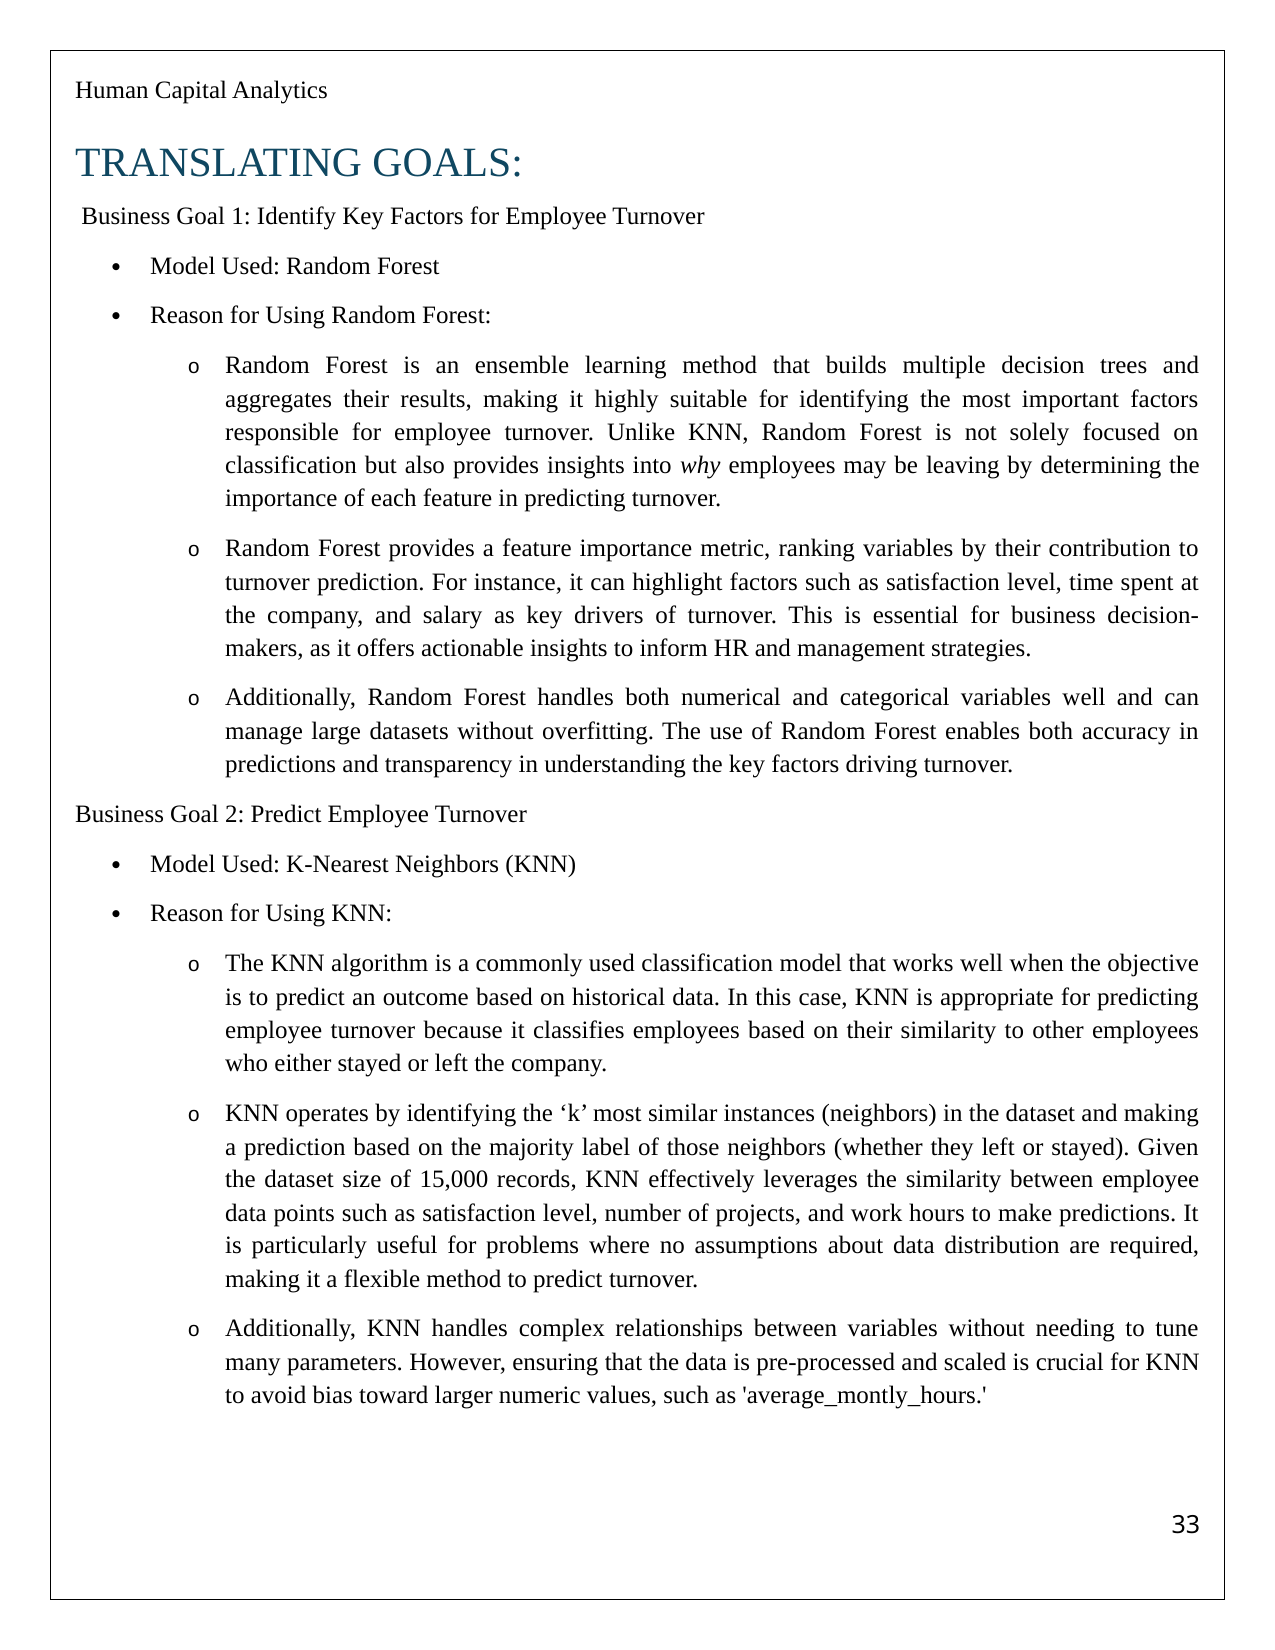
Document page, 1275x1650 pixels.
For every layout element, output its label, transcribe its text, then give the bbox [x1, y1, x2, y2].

list Random Forest provides a feature importance metric, ranking variables by their contribution to turnover prediction. For instance, it can highlight factors such as satisfaction level, time spent at the company, and salary as key drivers of turnover. This is essential for business decision-makers, as it offers actionable insights to inform HR and management strategies. [187, 533, 1200, 662]
list Additionally, KNN handles complex relationships between variables without needing to tune many parameters. However, ensuring that the data is pre-processed and scaled is crucial for KNN to avoid bias toward larger numeric values, such as 'average_montly_hours.' [187, 1313, 1200, 1409]
list Additionally, Random Forest handles both numerical and categorical variables well and can manage large datasets without overfitting. The use of Random Forest enables both accuracy in predictions and transparency in understanding the key factors driving turnover. [187, 682, 1200, 778]
subtitle TRANSLATING GOALS: [75, 138, 1200, 186]
list Model Used: K-Nearest Neighbors (KNN) [112, 849, 1200, 877]
text Business Goal 1: Identify Key Factors for Employee Turnover [75, 201, 1200, 230]
list Model Used: Random Forest [112, 251, 1200, 280]
list KNN operates by identifying the ‘k’ most similar instances (neighbors) in the dataset and making a prediction based on the majority label of those neighbors (whether they left or stayed). Given the dataset size of 15,000 records, KNN effectively leverages the similarity between employee data points such as satisfaction level, number of projects, and work hours to make predictions. It is particularly useful for problems where no assumptions about data distribution are required, making it a flexible method to predict turnover. [187, 1098, 1200, 1292]
list Reason for Using Random Forest: [112, 301, 1200, 329]
list The KNN algorithm is a commonly used classification model that works well when the objective is to predict an outcome based on historical data. In this case, KNN is appropriate for predicting employee turnover because it classifies employees based on their similarity to other employees who either stayed or left the company. [187, 948, 1200, 1077]
list Random Forest is an ensemble learning method that builds multiple decision trees and aggregates their results, making it highly suitable for identifying the most important factors responsible for employee turnover. Unlike KNN, Random Forest is not solely focused on classification but also provides insights into why employees may be leaving by determining the importance of each feature in predicting turnover. [187, 350, 1200, 512]
text Business Goal 2: Predict Employee Turnover [75, 799, 1200, 828]
list Reason for Using KNN: [112, 898, 1200, 927]
